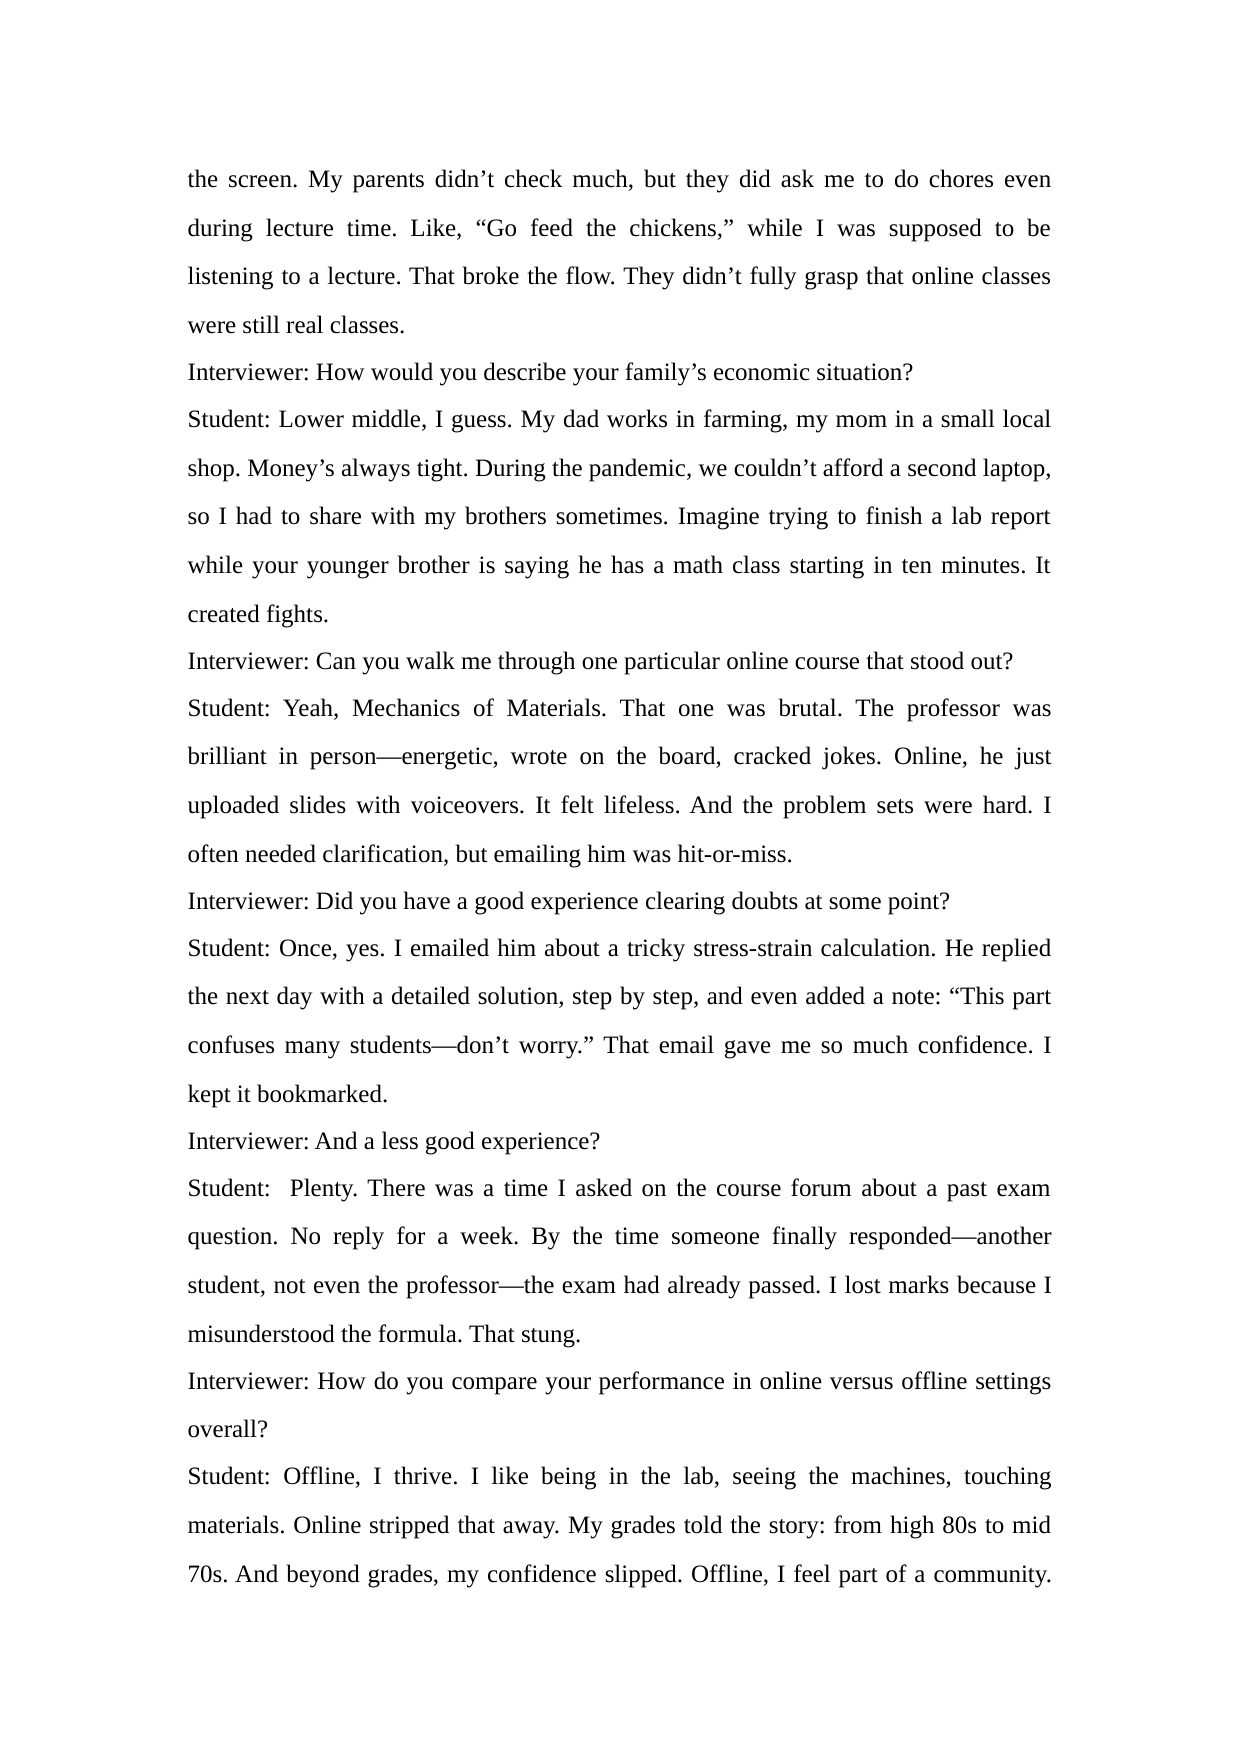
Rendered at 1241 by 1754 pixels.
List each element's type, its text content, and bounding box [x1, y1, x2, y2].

text Interviewer: How would you describe your family’s economic situation? [187, 355, 1053, 388]
text Interviewer: How do you compare your performance in online versus offline settings overall? [187, 1364, 1053, 1445]
text Interviewer: And a less good experience? [187, 1124, 1053, 1156]
text Interviewer: Did you have a good experience clearing doubts at some point? [187, 884, 1053, 916]
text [187, 162, 1053, 341]
text Interviewer: Can you walk me through one particular online course that stood out? [187, 644, 1053, 676]
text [187, 1459, 1053, 1589]
text Student: Yeah, Mechanics of Materials. That one was brutal. The professor was brilliant in person—energetic, wrote on the board, cracked jokes. Online, he just uploaded slides with voiceovers. It felt lifeless. And the problem sets were hard. I often needed clarification, but emailing him was hit-or-miss. [187, 691, 1053, 869]
text Student: Once, yes. I emailed him about a tricky stress-strain calculation. He replied the next day with a detailed solution, step by step, and even added a note: “This part confuses many students—don’t worry.” That email gave me so much confidence. I kept it bookmarked. [187, 931, 1053, 1109]
text Student: Plenty. There was a time I asked on the course forum about a past exam question. No reply for a week. By the time someone finally responded—another student, not even the professor—the exam had already passed. I lost marks because I misunderstood the formula. That stung. [187, 1171, 1053, 1349]
text Student: Lower middle, I guess. My dad works in farming, my mom in a small local shop. Money’s always tight. During the pandemic, we couldn’t afford a second laptop, so I had to share with my brothers sometimes. Imagine trying to finish a lab report while your younger brother is saying he has a math class starting in ten minutes. It created fights. [187, 402, 1053, 629]
